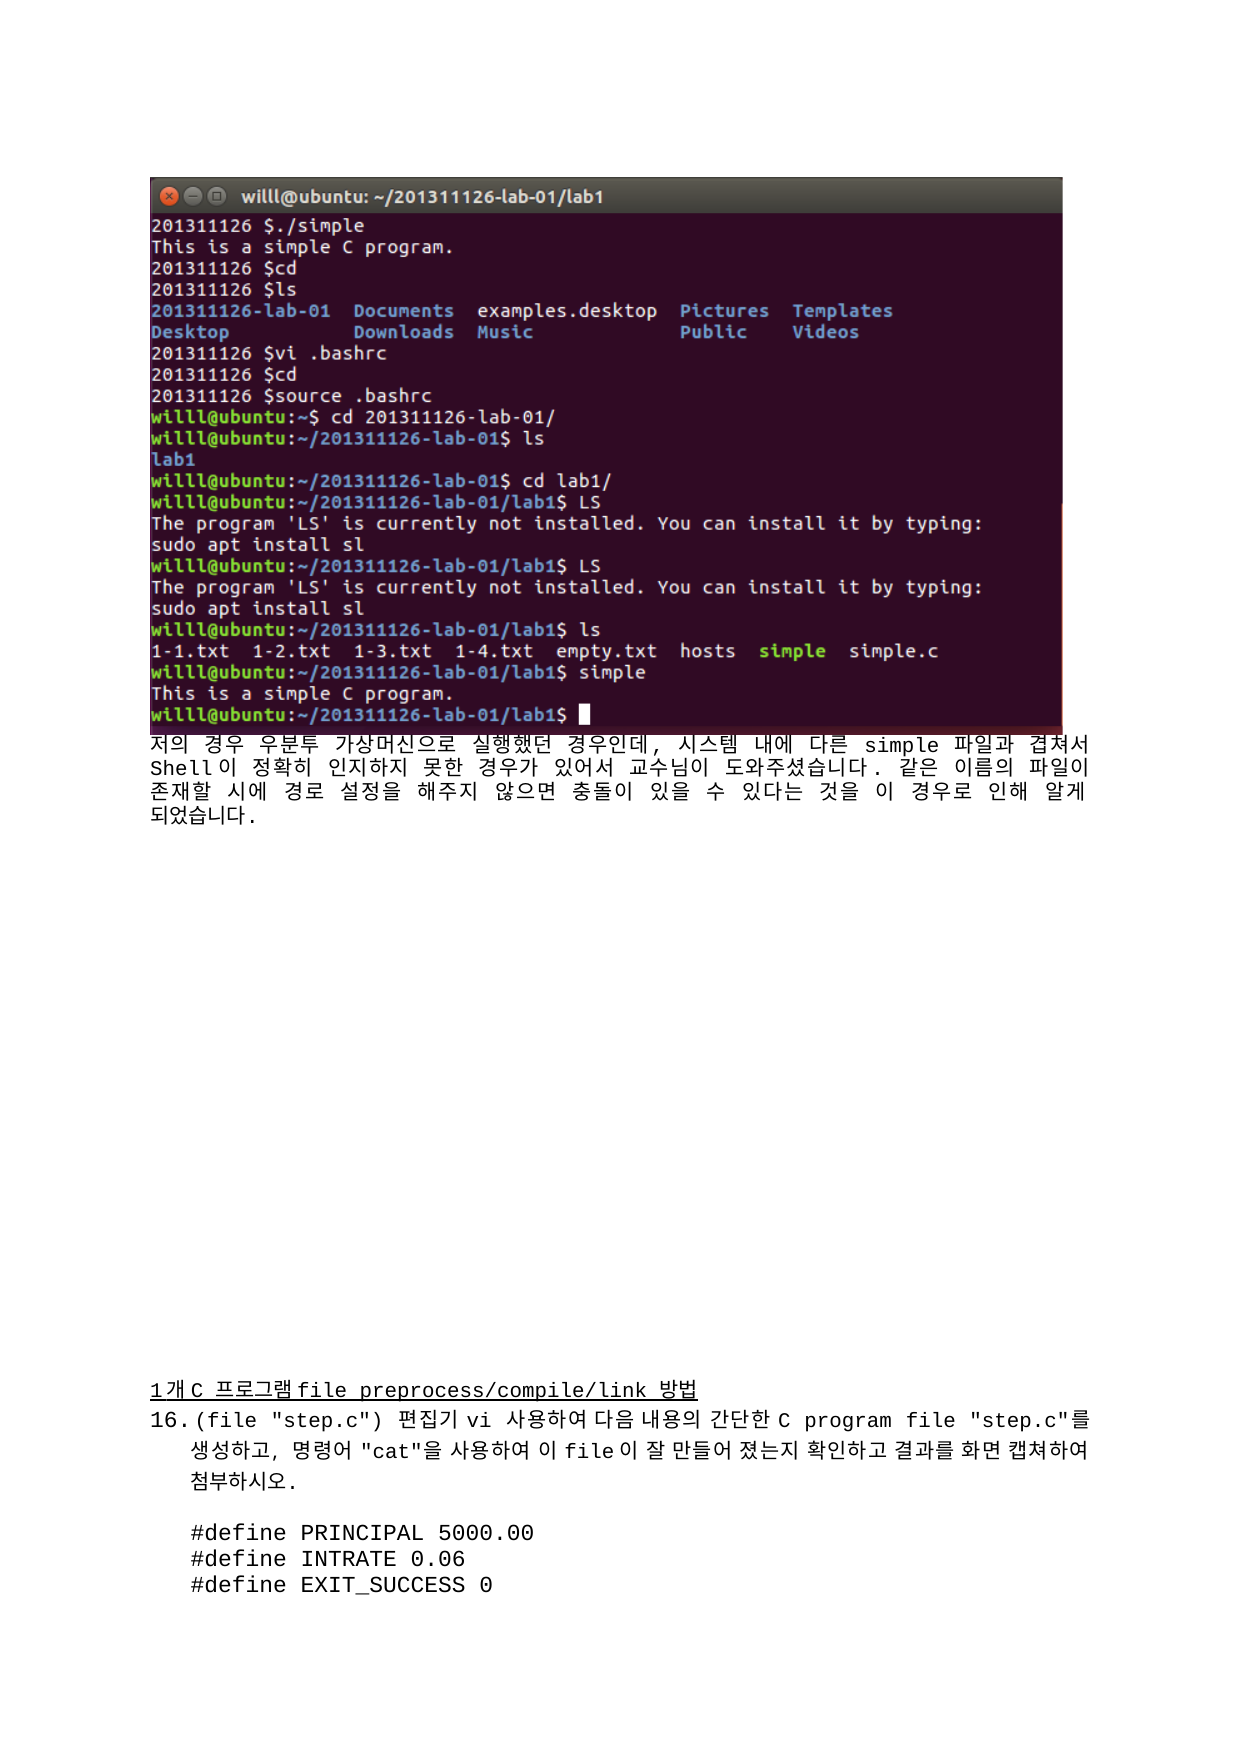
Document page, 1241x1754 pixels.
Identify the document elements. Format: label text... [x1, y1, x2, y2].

list 저의 경우 우분투 가상머신으로 실행했던 경우인데, 시스템 내에 다른 simple 파일과 겹쳐서 Shell이 정확히 인지하지 못한 경우가 있어서 교수님이 도와주셨습니다. 같은 이름의 파일이 존재할 시에 경로 설정을 해주지 않으면 충돌이 있을 수 있다는 것을 이 경우로 인해 알게 되었습니다. [150, 735, 1090, 829]
list 1개 C 프로그램 file preprocess/compile/link 방법 [150, 1373, 1090, 1403]
list (file "step.c") 편집기 vi 사용하여 다음 내용의 간단한 C program file "step.c"를 생성하고, 명령어 "cat"을 사용하여 이 file이 잘 만들어 졌는지 확인하고 결과를 화면 캡쳐하여 첨부하시오. [150, 1403, 1090, 1495]
picture [150, 177, 1063, 735]
list #define PRINCIPAL 5000.00 [190, 1521, 1090, 1547]
list #define INTRATE 0.06 [190, 1547, 1090, 1573]
list #define EXIT_SUCCESS 0 [190, 1573, 1090, 1599]
